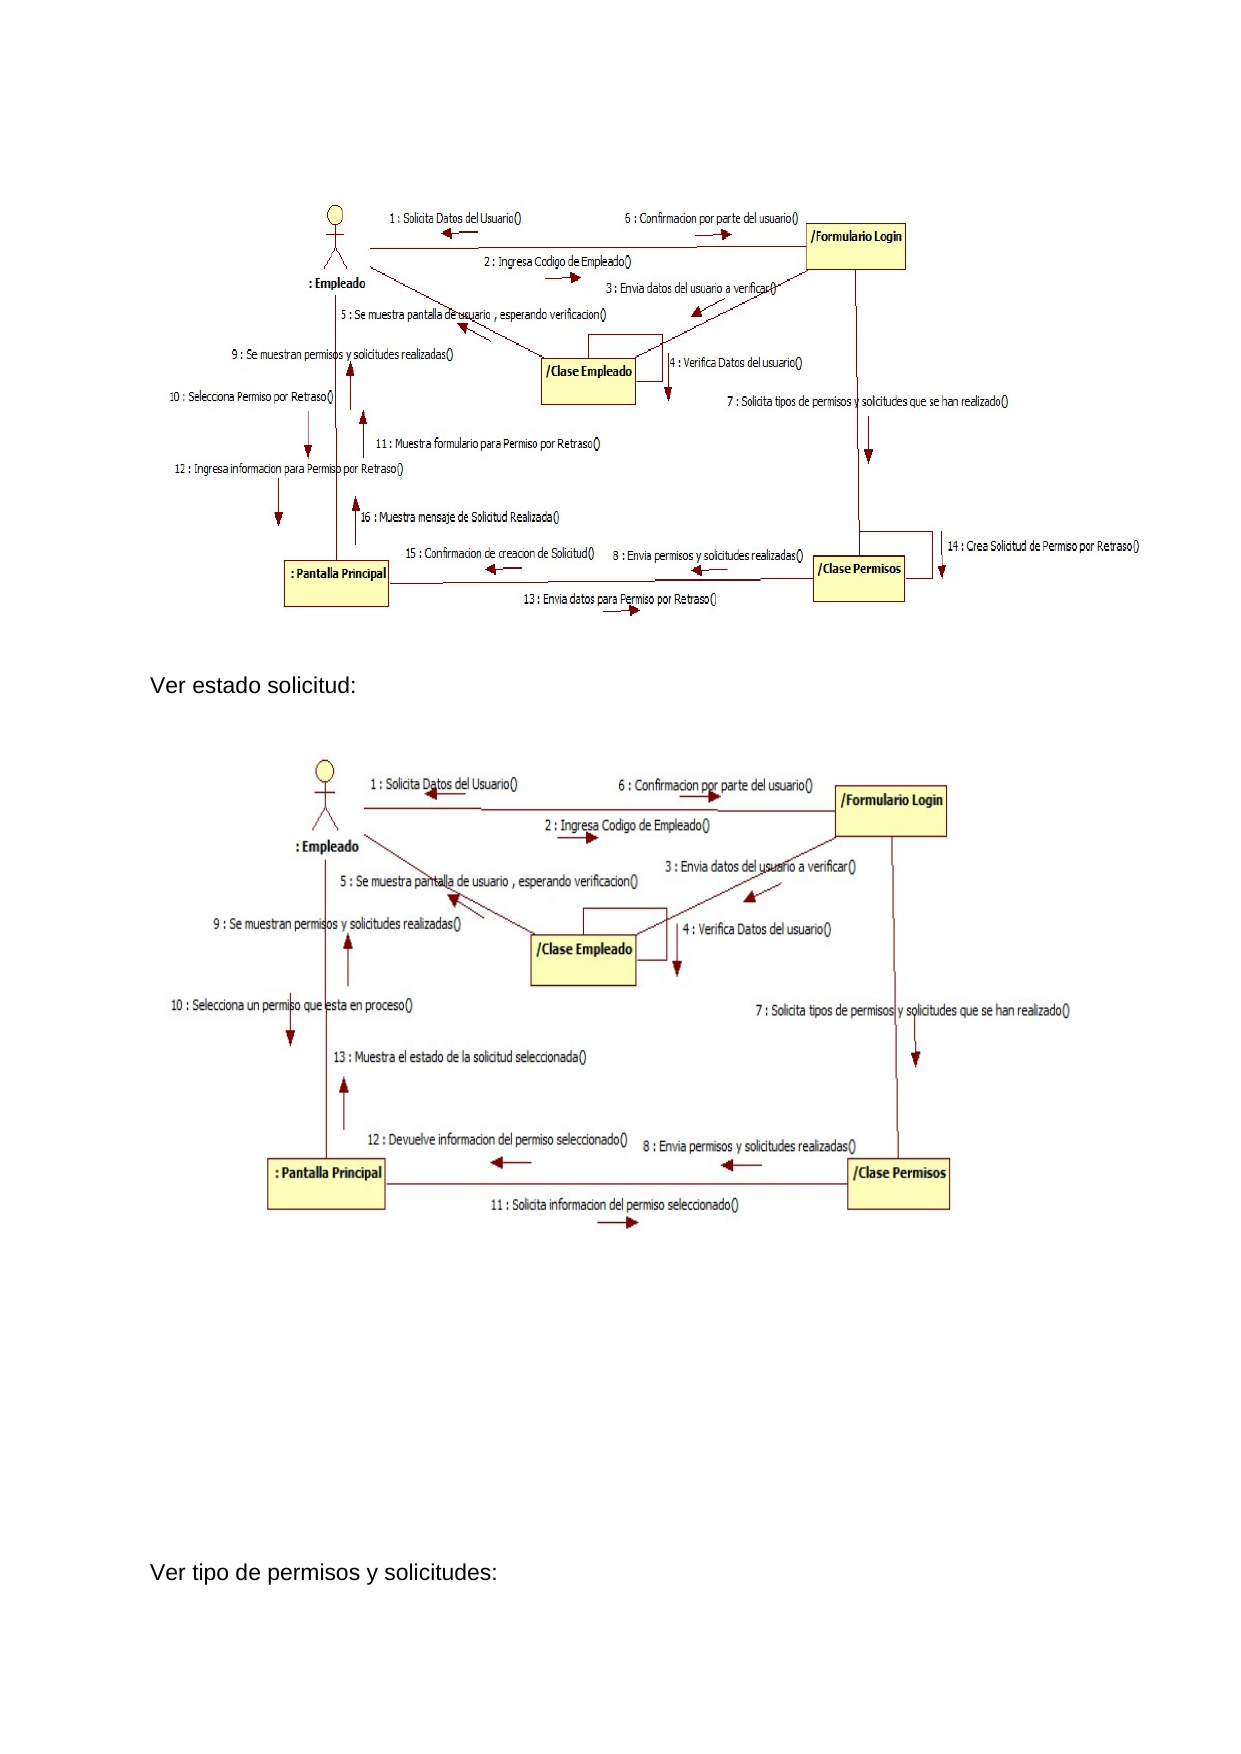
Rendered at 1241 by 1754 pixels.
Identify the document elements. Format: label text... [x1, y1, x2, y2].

text Ver estado solicitud: [150, 672, 1090, 699]
picture [150, 732, 1089, 1254]
picture [150, 180, 1157, 639]
text Ver tipo de permisos y solicitudes: [150, 1559, 1090, 1585]
